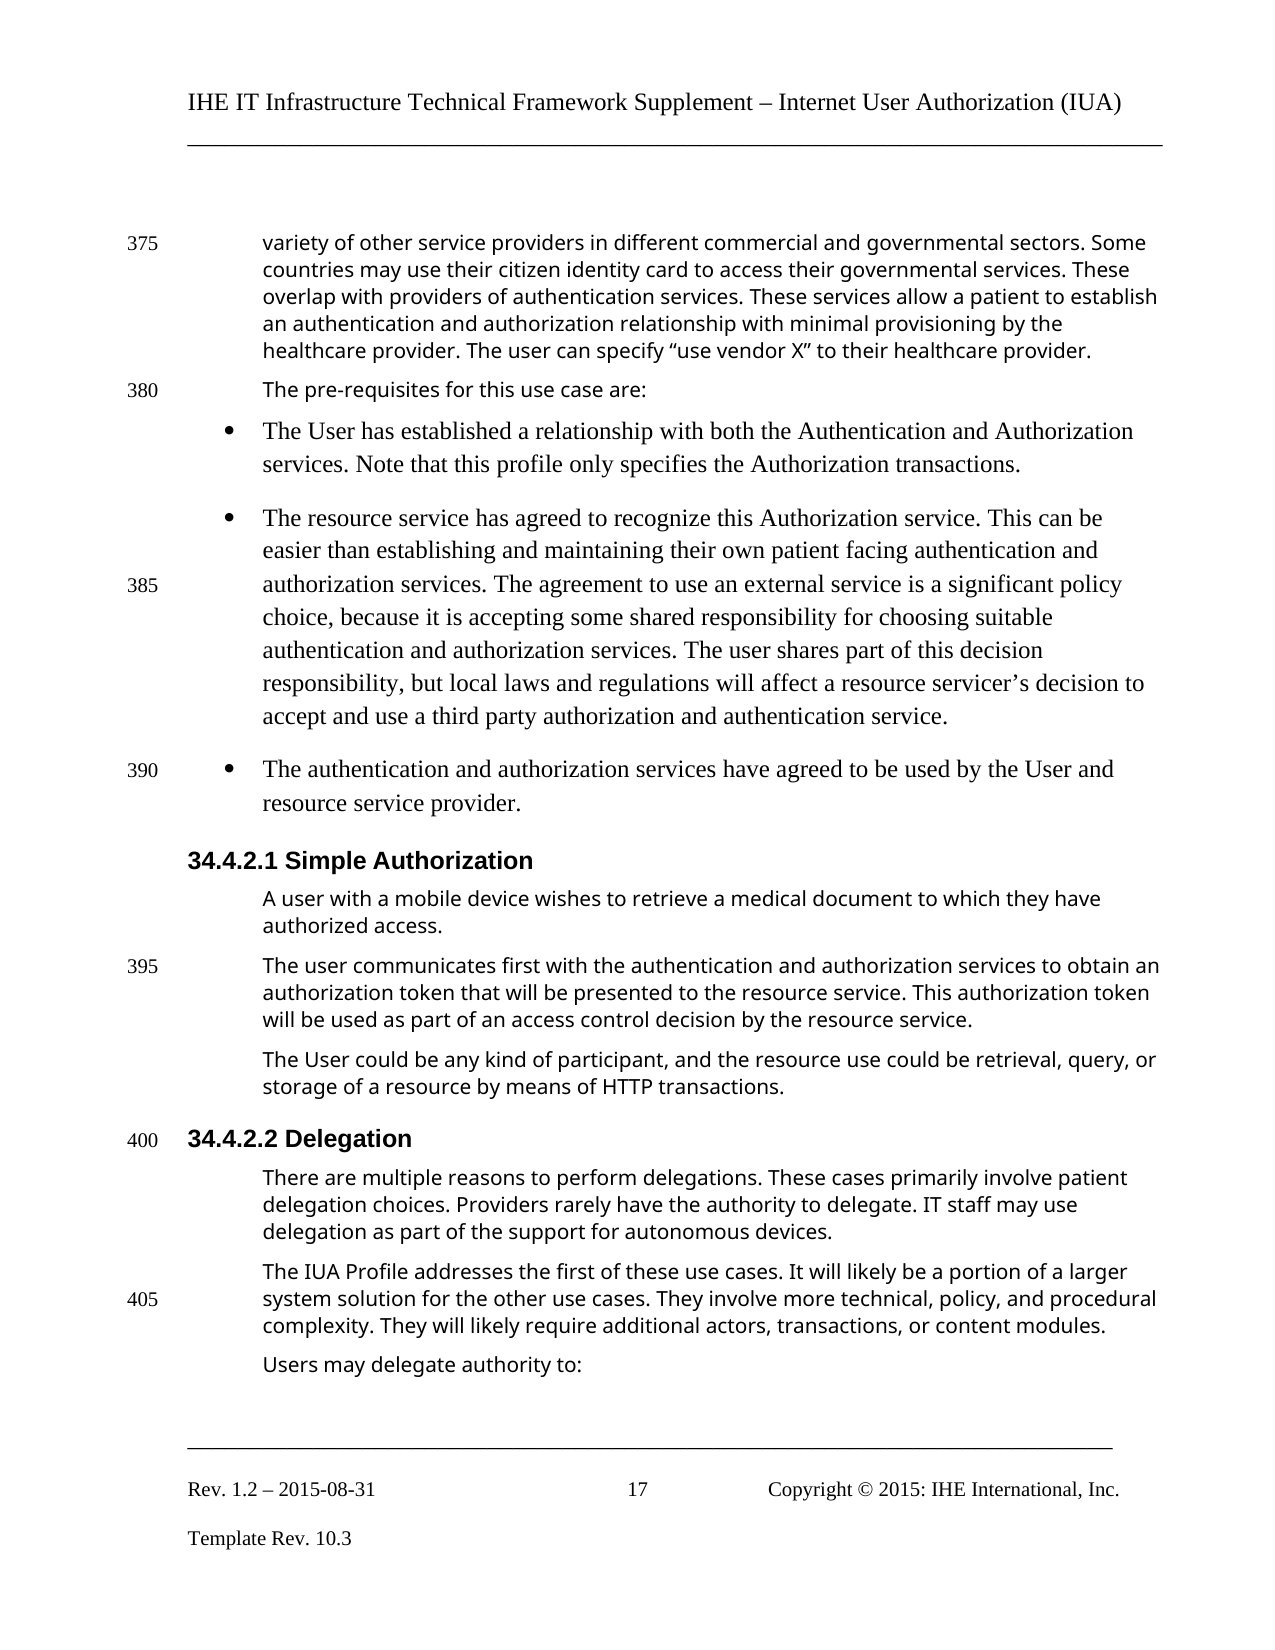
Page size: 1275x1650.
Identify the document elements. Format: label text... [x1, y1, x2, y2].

list The resource service has agreed to recognize this Authorization service. This can be easier than establishing and maintaining their own patient facing authentication and authorization services. The agreement to use an external service is a significant policy choice, because it is accepting some shared responsibility for choosing suitable authentication and authorization services. The user shares part of this decision responsibility, but local laws and regulations will affect a resource servicer’s decision to accept and use a third party authorization and authentication service. [225, 503, 1162, 729]
text The user communicates first with the authentication and authorization services to obtain an authorization token that will be presented to the resource service. This authorization token will be used as part of an access control decision by the resource service. [262, 952, 1162, 1033]
text A user with a mobile device wishes to retrieve a medical document to which they have authorized access. [262, 885, 1162, 939]
subtitle 34.4.2.2 Delegation [187, 1124, 1162, 1153]
text There are multiple reasons to perform delegations. These cases primarily involve patient delegation choices. Providers rarely have the authority to delegate. IT staff may use delegation as part of the support for autonomous devices. [262, 1164, 1162, 1245]
text The IUA Profile addresses the first of these use cases. It will likely be a portion of a larger system solution for the other use cases. They involve more technical, policy, and procedural complexity. They will likely require additional actors, transactions, or content modules. [262, 1257, 1162, 1339]
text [262, 228, 1162, 364]
list The authentication and authorization services have agreed to be used by the User and resource service provider. [225, 754, 1162, 816]
list The User has established a relationship with both the Authentication and Authorization services. Note that this profile only specifies the Authorization transactions. [225, 416, 1162, 477]
text The pre-requisites for this use case are: [262, 376, 1162, 403]
text Users may delegate authority to: [262, 1351, 1162, 1378]
subtitle 34.4.2.1 Simple Authorization [187, 846, 1162, 874]
text The User could be any kind of participant, and the resource use could be retrieval, query, or storage of a resource by means of HTTP transactions. [262, 1045, 1162, 1099]
